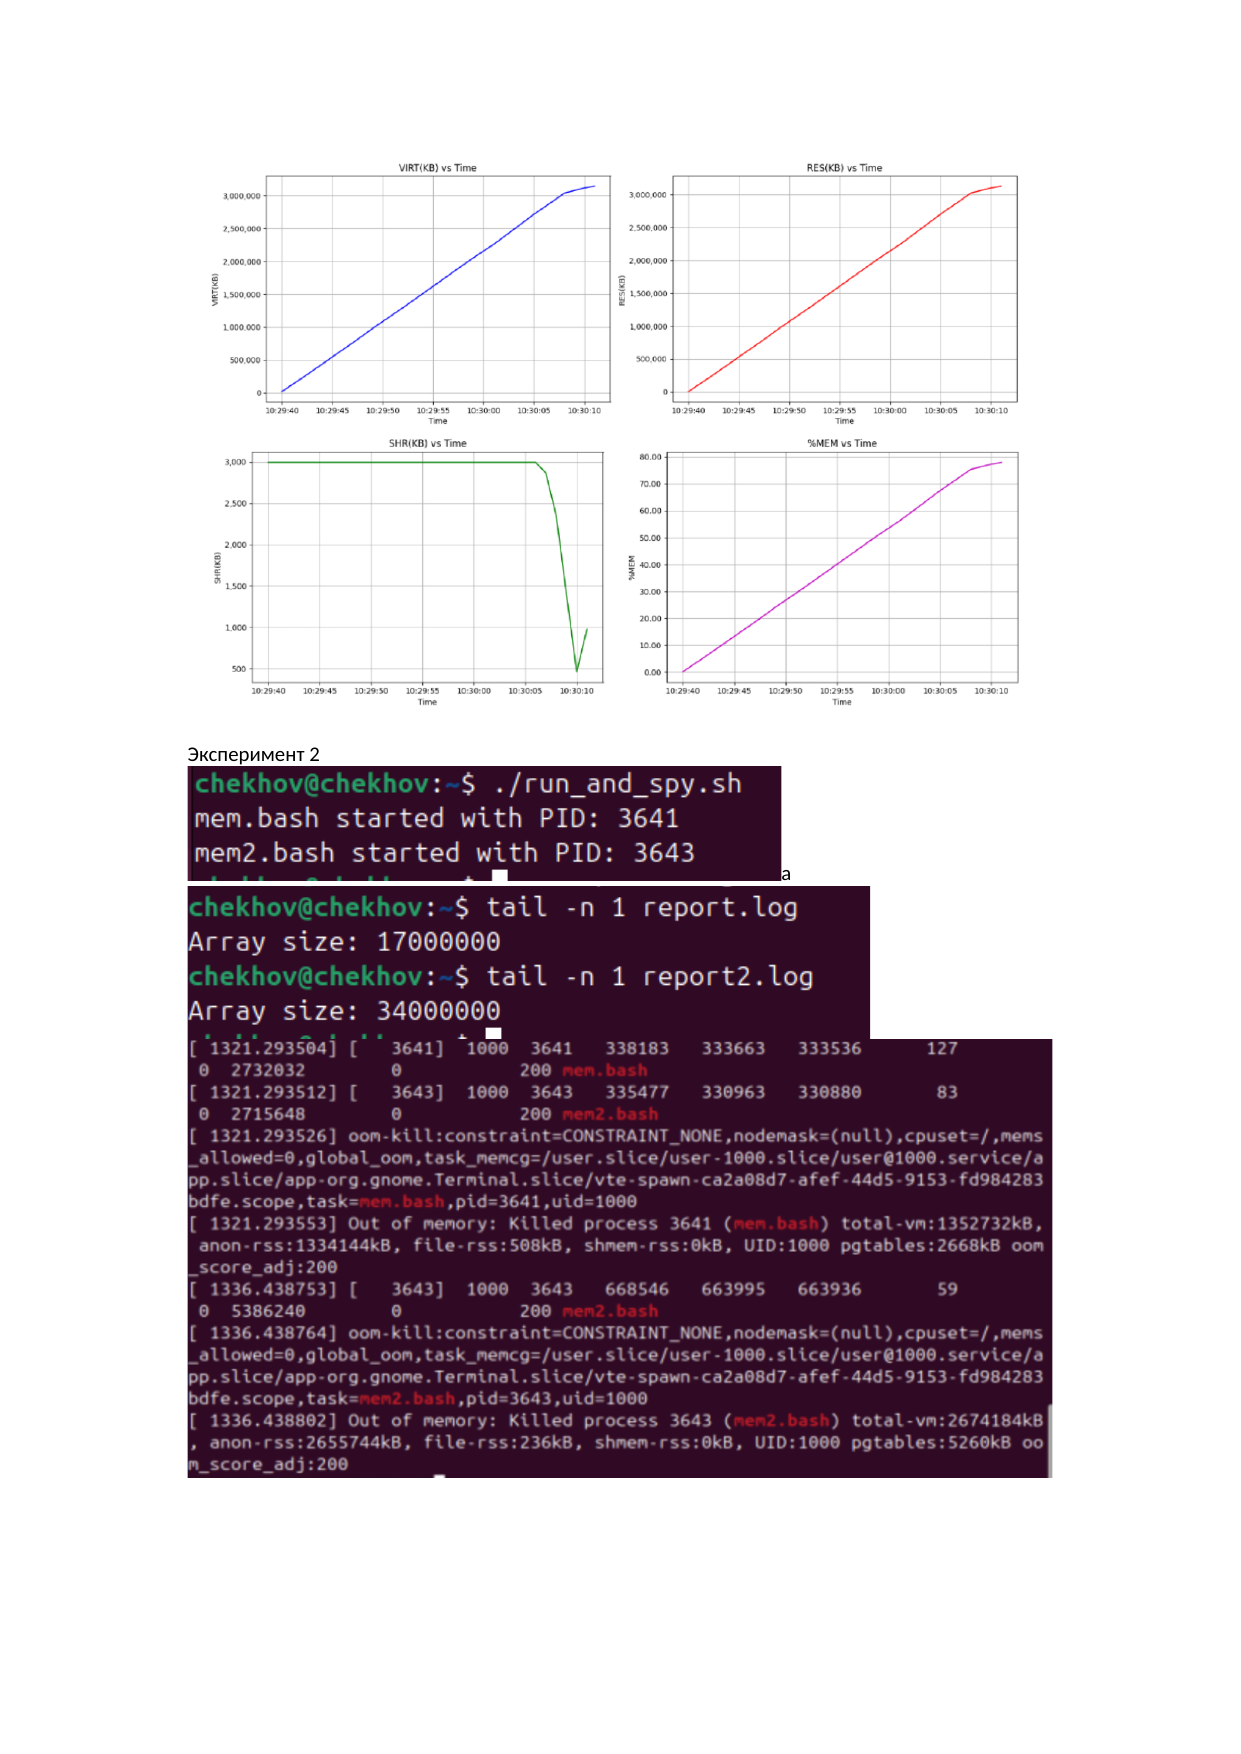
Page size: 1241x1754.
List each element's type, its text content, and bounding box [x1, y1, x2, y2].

text Эксперимент 2 [187, 741, 1053, 767]
picture [187, 886, 1053, 1478]
picture [187, 766, 782, 881]
picture [187, 150, 1052, 716]
